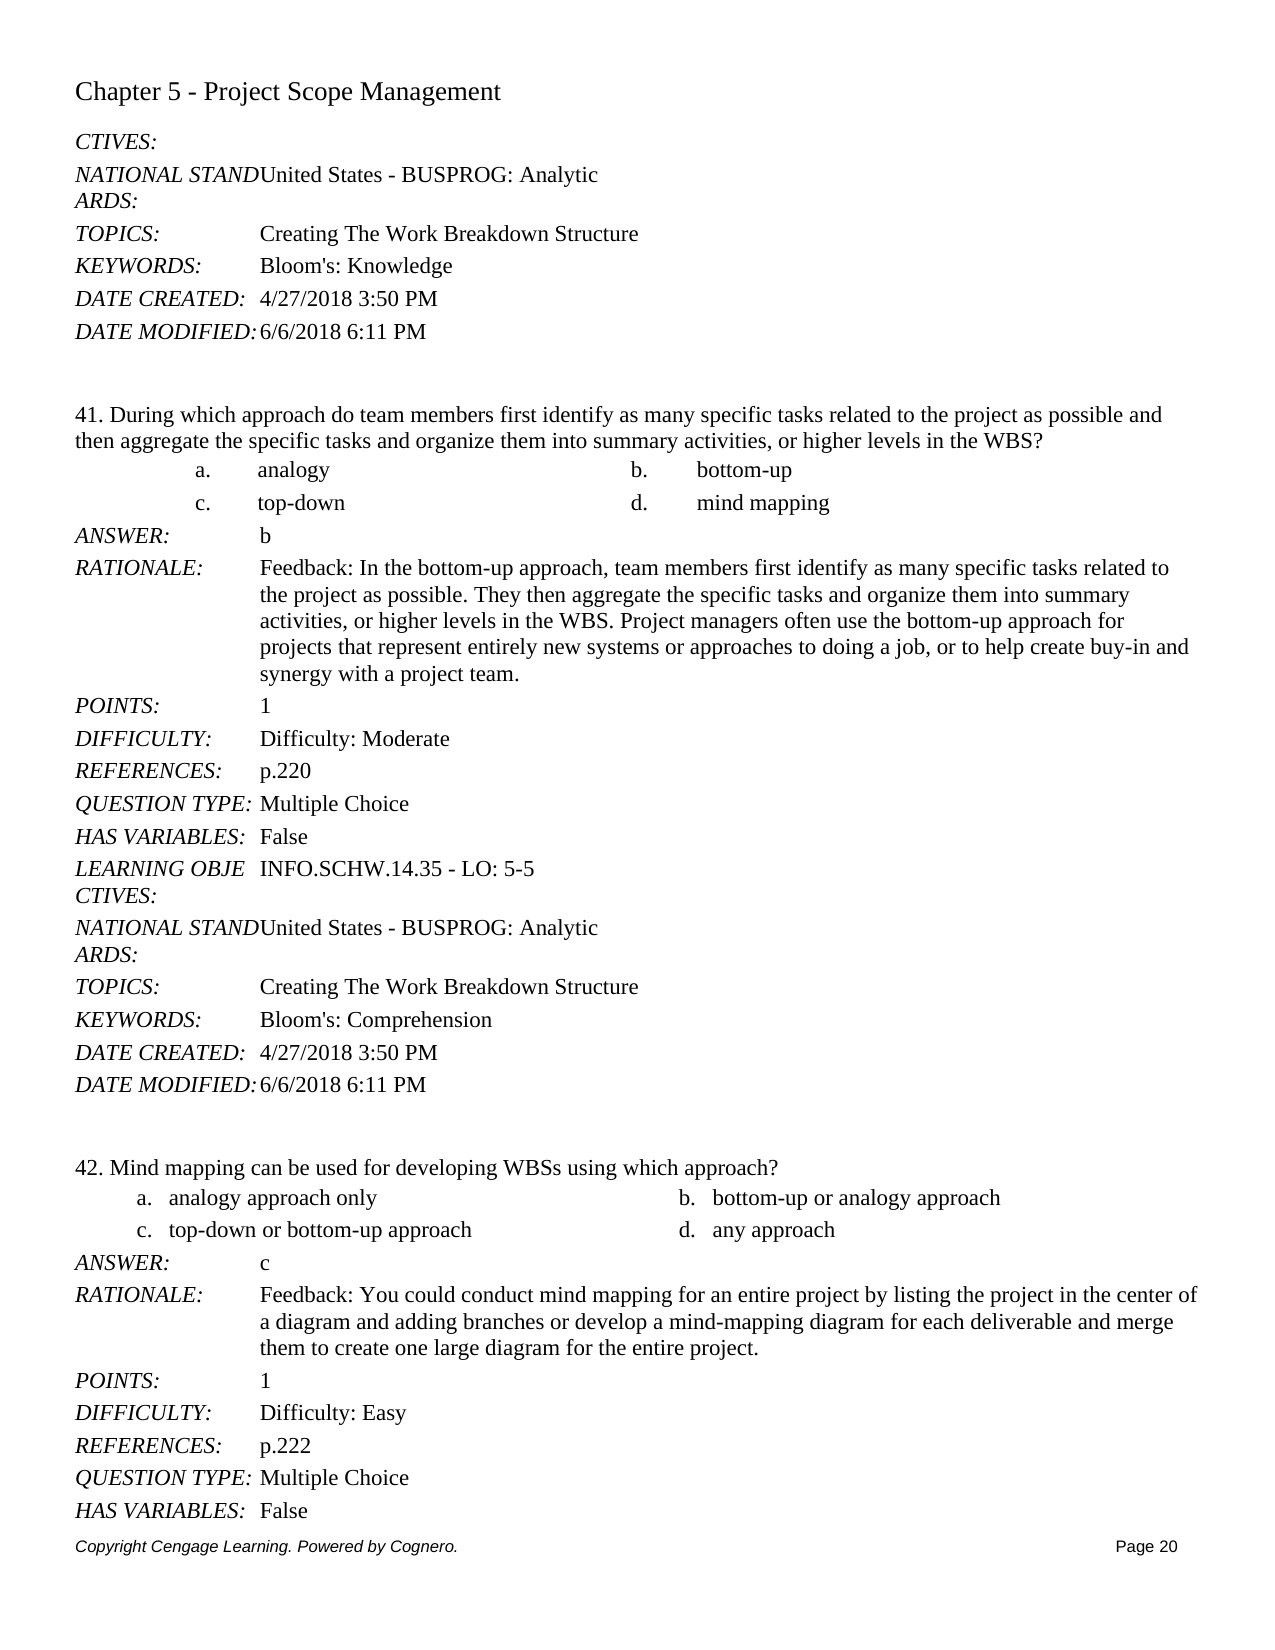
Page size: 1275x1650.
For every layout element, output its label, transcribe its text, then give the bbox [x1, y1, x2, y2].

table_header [75, 1154, 1200, 1527]
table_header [75, 125, 1200, 374]
table_header 41. During which approach do team members first identify as many specific tasks related to the project as possible and then aggregate the specific tasks and organize them into summary activities, or higher levels in the WBS? [75, 401, 1200, 1127]
